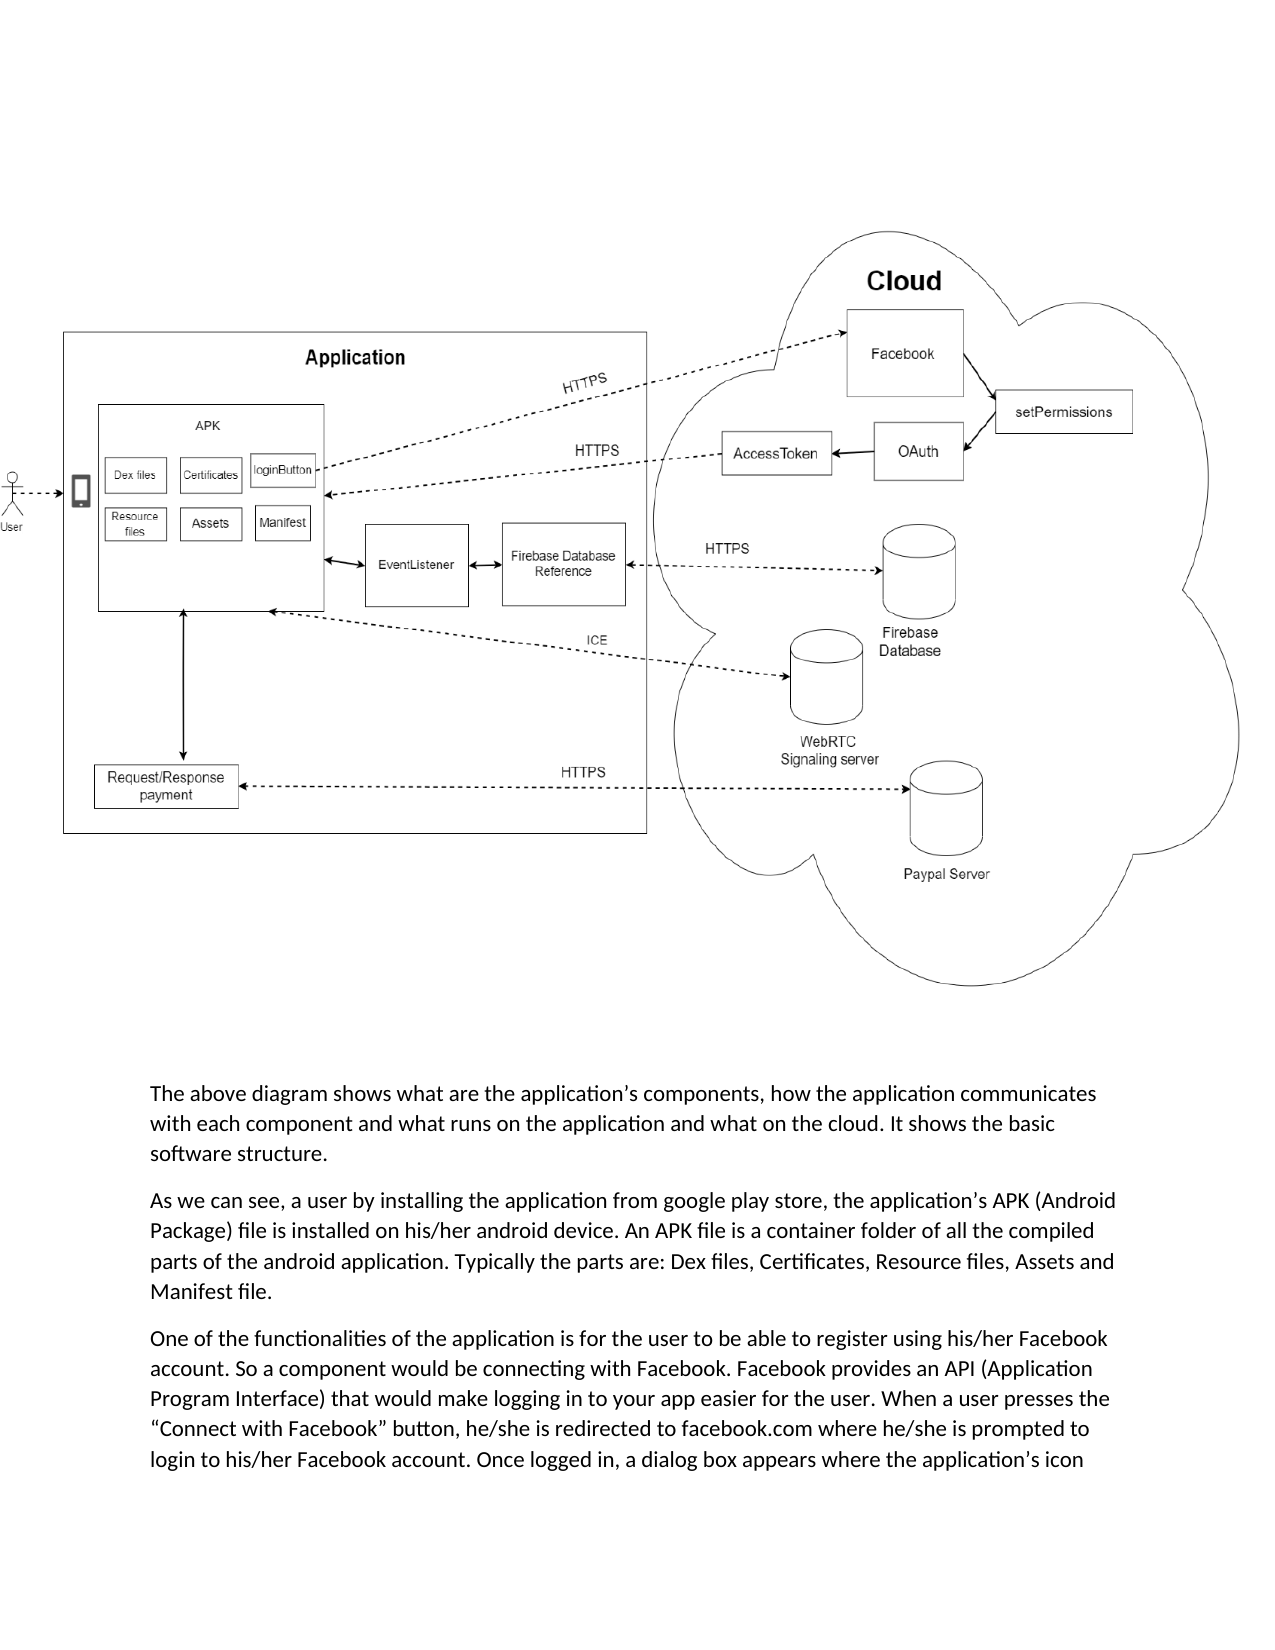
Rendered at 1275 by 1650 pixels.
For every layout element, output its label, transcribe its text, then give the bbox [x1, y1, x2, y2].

text As we can see, a user by installing the application from google play store, the application’s APK (Android Package) file is installed on his/her android device. An APK file is a container folder of all the compiled parts of the android application. Typically the parts are: Dex files, Certificates, Resource files, Assets and Manifest file. [150, 1186, 1125, 1305]
text The above diagram shows what are the application’s components, how the application communicates with each component and what runs on the application and what on the cloud. It shows the basic software structure. [150, 1079, 1125, 1167]
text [150, 1324, 1125, 1473]
picture [0, 150, 1264, 1030]
